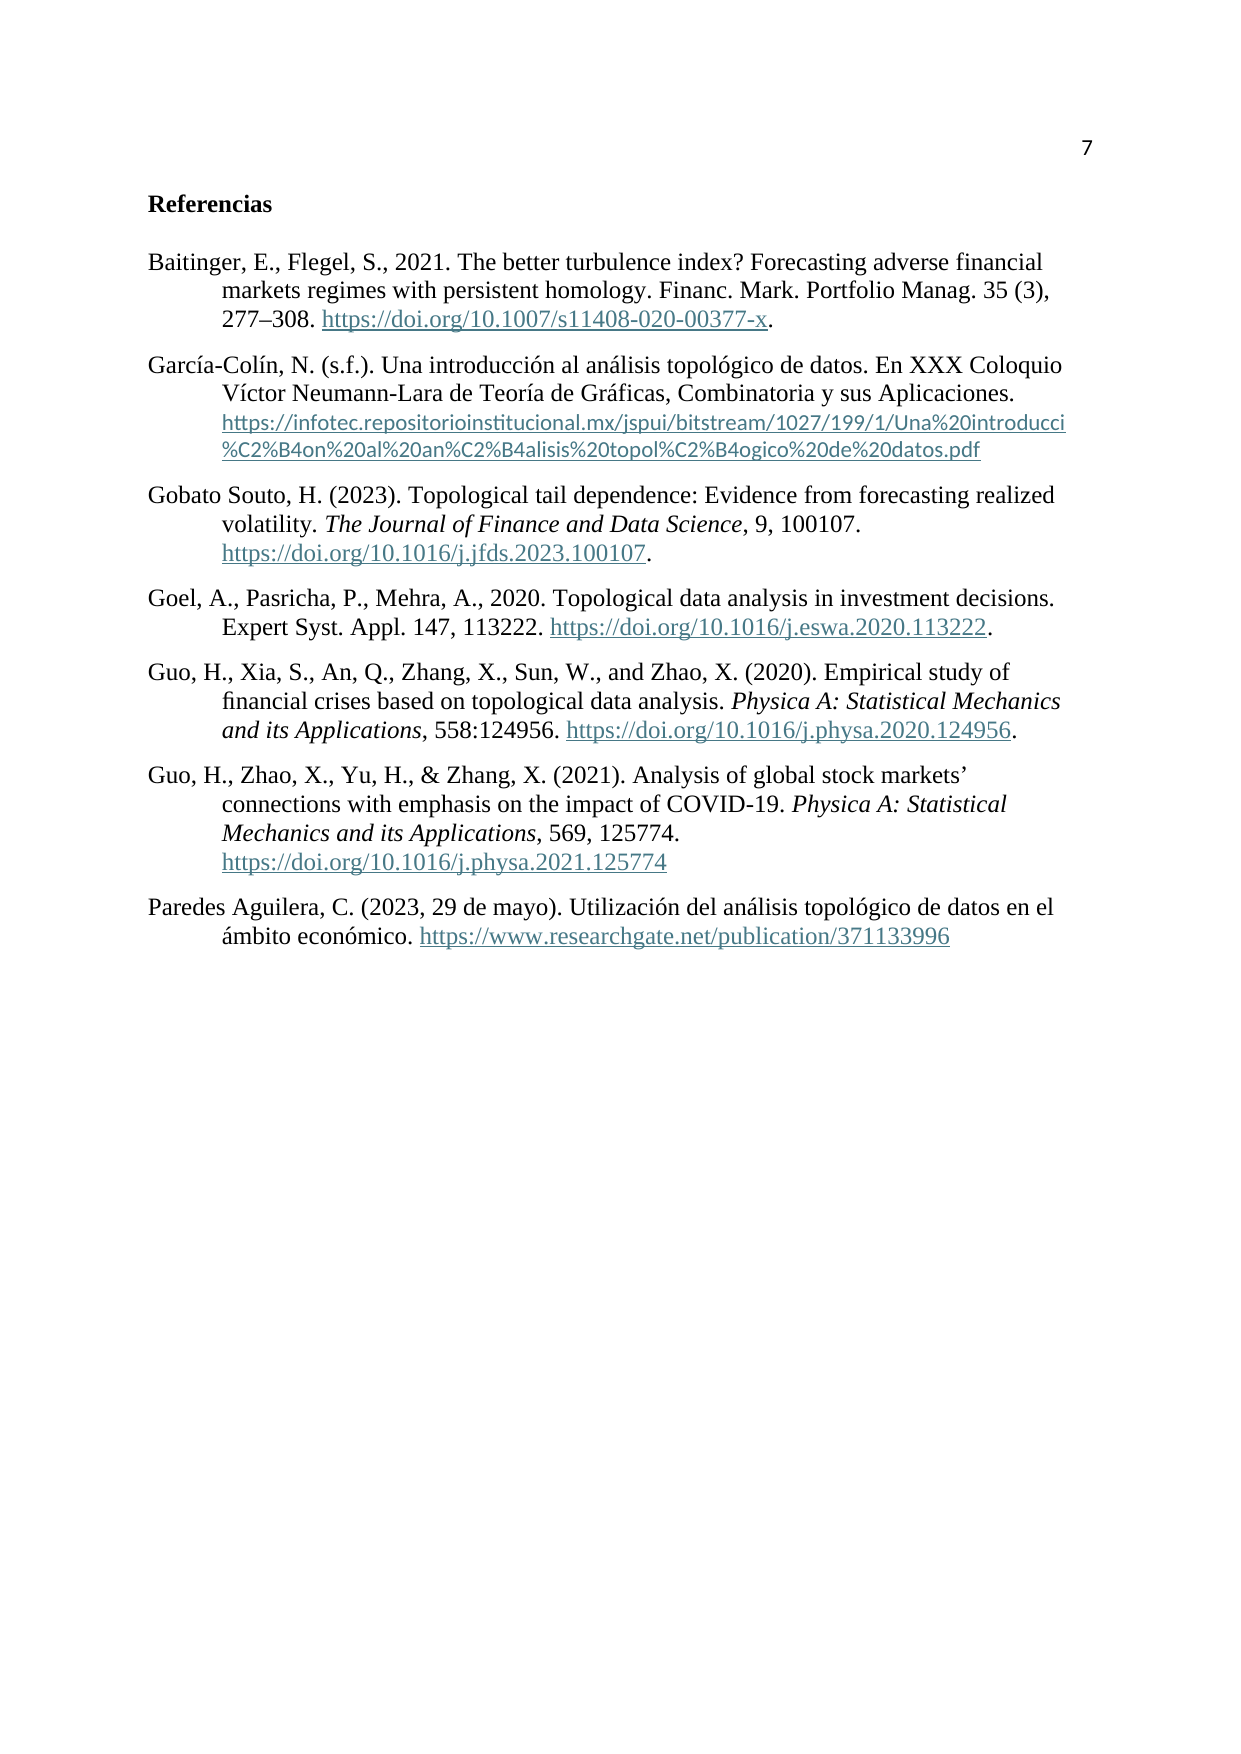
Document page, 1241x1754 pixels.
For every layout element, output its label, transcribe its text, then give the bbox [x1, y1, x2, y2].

subtitle Referencias [148, 189, 1092, 218]
text Paredes Aguilera, C. (2023, 29 de mayo). Utilización del análisis topológico de datos en el ámbito económico. https://www.researchgate.net/publication/371133996 [148, 892, 1092, 949]
text Gobato Souto, H. (2023). Topological tail dependence: Evidence from forecasting realized volatility. The Journal of Finance and Data Science, 9, 100107. https://doi.org/10.1016/j.jfds.2023.100107. [148, 480, 1092, 567]
text García-Colín, N. (s.f.). Una introducción al análisis topológico de datos. En XXX Coloquio Víctor Neumann-Lara de Teoría de Gráficas, Combinatoria y sus Aplicaciones. https://infotec.repositorioinstitucional.mx/jspui/bitstream/1027/199/1/Una%20introducci%C2%B4on%20al%20an%C2%B4alisis%20topol%C2%B4ogico%20de%20datos.pdf [148, 350, 1092, 464]
text Baitinger, E., Flegel, S., 2021. The better turbulence index? Forecasting adverse financial markets regimes with persistent homology. Financ. Mark. Portfolio Manag. 35 (3), 277–308. https://doi.org/10.1007/s11408-020-00377-x. [148, 247, 1092, 333]
text Goel, A., Pasricha, P., Mehra, A., 2020. Topological data analysis in investment decisions. Expert Syst. Appl. 147, 113222. https://doi.org/10.1016/j.eswa.2020.113222. [148, 583, 1092, 641]
text Guo, H., Zhao, X., Yu, H., & Zhang, X. (2021). Analysis of global stock markets’ connections with emphasis on the impact of COVID-19. Physica A: Statistical Mechanics and its Applications, 569, 125774. https://doi.org/10.1016/j.physa.2021.125774 [148, 760, 1092, 875]
text Guo, H., Xia, S., An, Q., Zhang, X., Sun, W., and Zhao, X. (2020). Empirical study of ﬁnancial crises based on topological data analysis. Physica A: Statistical Mechanics and its Applications, 558:124956. https://doi.org/10.1016/j.physa.2020.124956. [148, 657, 1092, 744]
